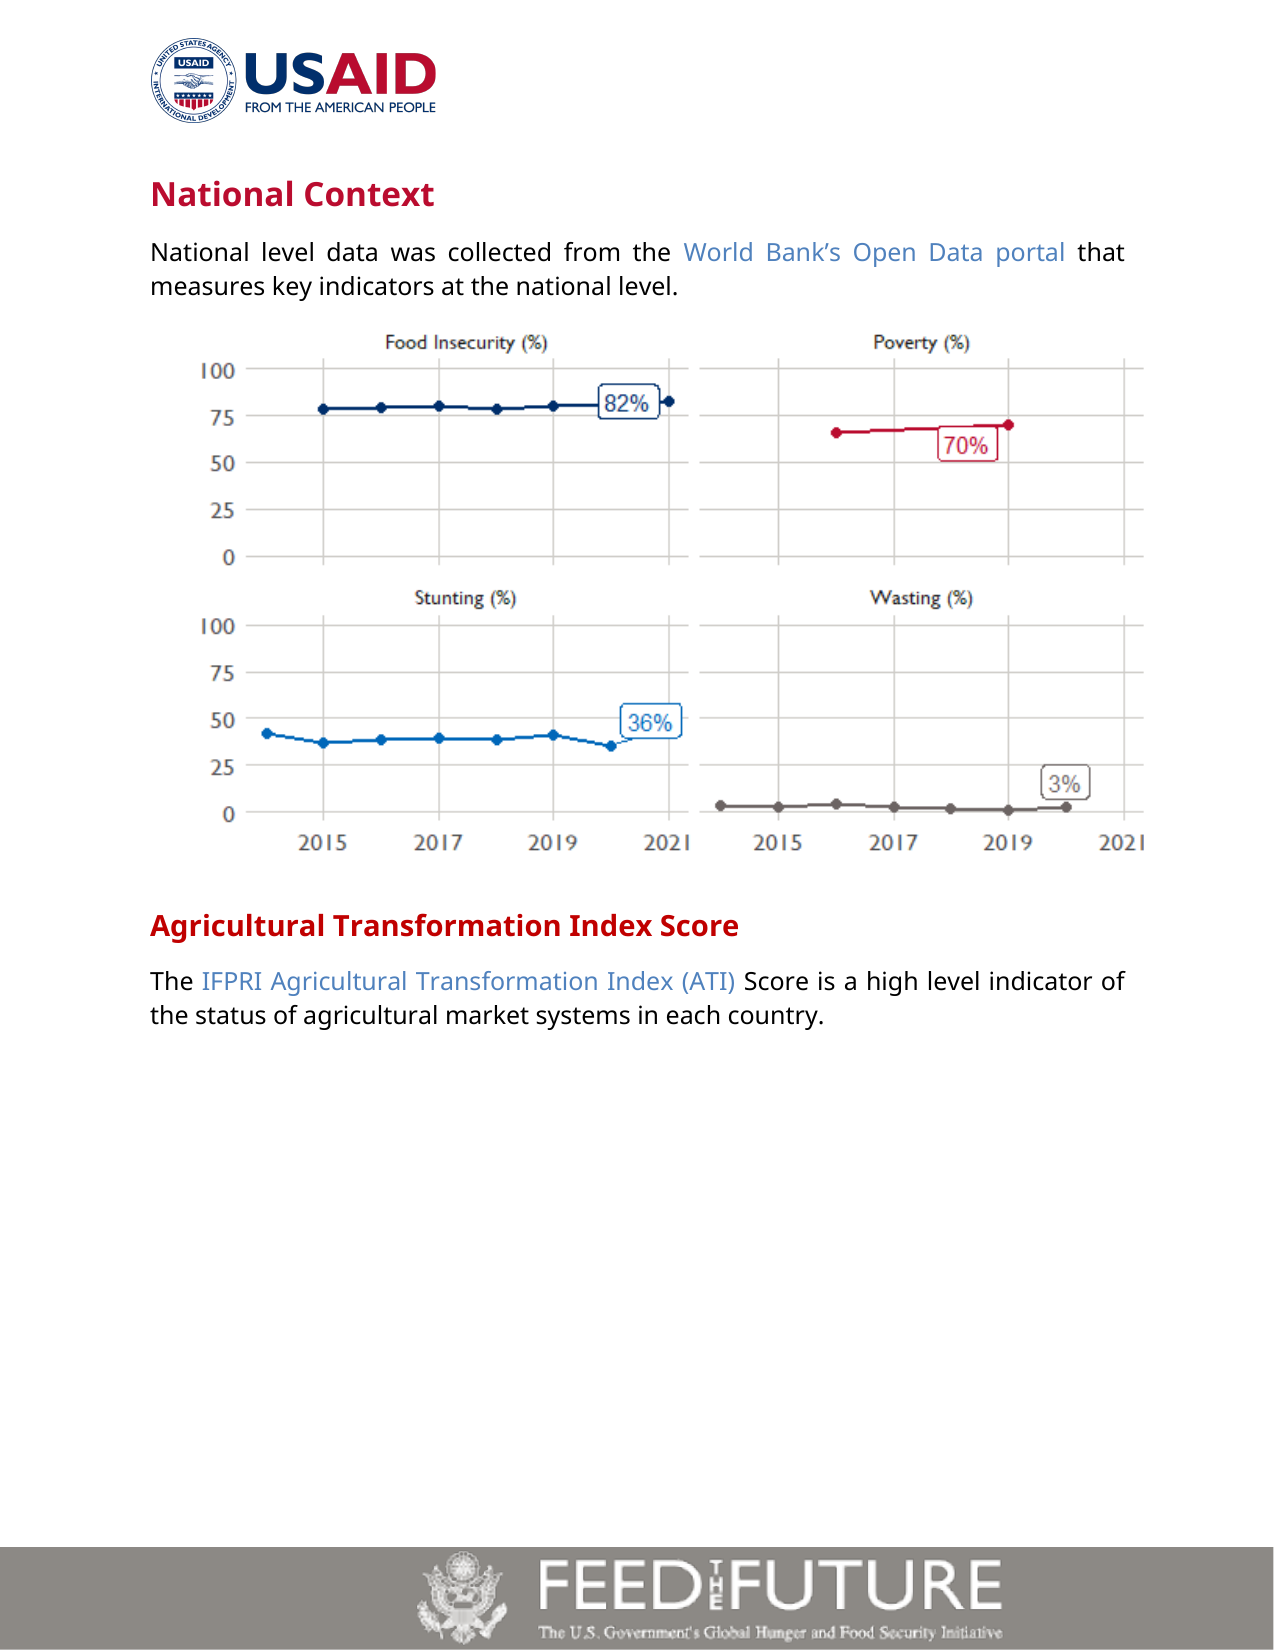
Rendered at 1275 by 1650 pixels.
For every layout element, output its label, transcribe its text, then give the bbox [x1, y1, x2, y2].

text National level data was collected from the World Bank’s Open Data portal that measures key indicators at the national level. [150, 235, 1125, 303]
subtitle Agricultural Transformation Index Score [150, 905, 1125, 945]
text The IFPRI Agricultural Transformation Index (ATI) Score is a high level indicator of the status of agricultural market systems in each country. [150, 964, 1125, 1032]
picture [413, 1545, 1008, 1646]
subtitle National Context [150, 171, 1125, 216]
picture [168, 321, 1144, 885]
picture [151, 38, 436, 123]
